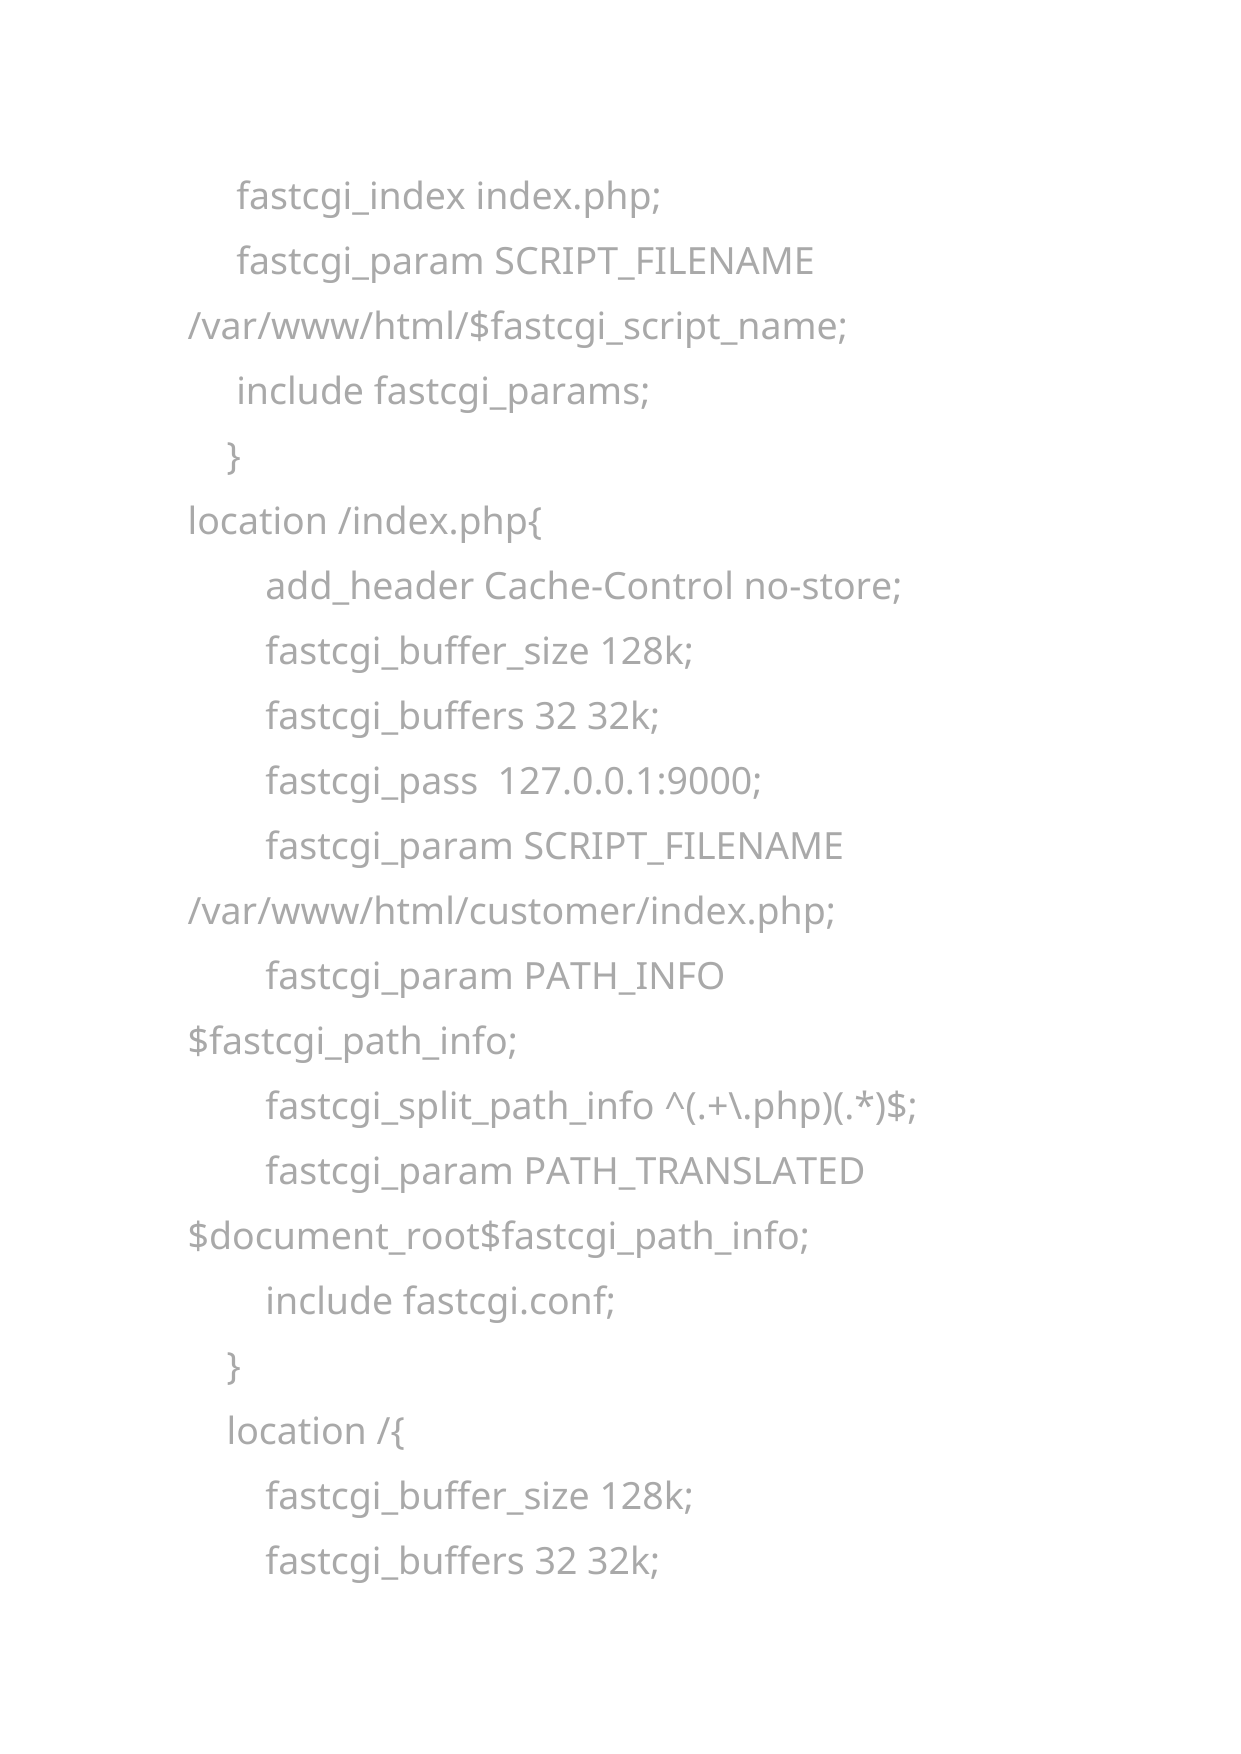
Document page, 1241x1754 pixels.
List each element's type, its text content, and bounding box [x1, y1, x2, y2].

text fastcgi_buffers 32 32k; [187, 682, 1053, 747]
text fastcgi_pass 127.0.0.1:9000; [187, 747, 1053, 812]
text fastcgi_index index.php; [187, 162, 1053, 227]
text fastcgi_param SCRIPT_FILENAME /var/www/html/customer/index.php; [187, 812, 1053, 942]
text location /{ [187, 1397, 1053, 1462]
text add_header Cache-Control no-store; [187, 552, 1053, 617]
text } [187, 1332, 1053, 1397]
text fastcgi_param SCRIPT_FILENAME /var/www/html/$fastcgi_script_name; [187, 227, 1053, 357]
text include fastcgi_params; [187, 357, 1053, 422]
text fastcgi_param PATH_INFO $fastcgi_path_info; [187, 942, 1053, 1072]
text location /index.php{ [187, 487, 1053, 552]
text fastcgi_split_path_info ^(.+\.php)(.*)$; [187, 1072, 1053, 1137]
text include fastcgi.conf; [187, 1267, 1053, 1332]
text fastcgi_buffer_size 128k; [187, 1462, 1053, 1527]
text fastcgi_param PATH_TRANSLATED $document_root$fastcgi_path_info; [187, 1137, 1053, 1267]
text } [187, 422, 1053, 487]
text fastcgi_buffers 32 32k; [187, 1527, 1053, 1592]
text fastcgi_buffer_size 128k; [187, 617, 1053, 682]
